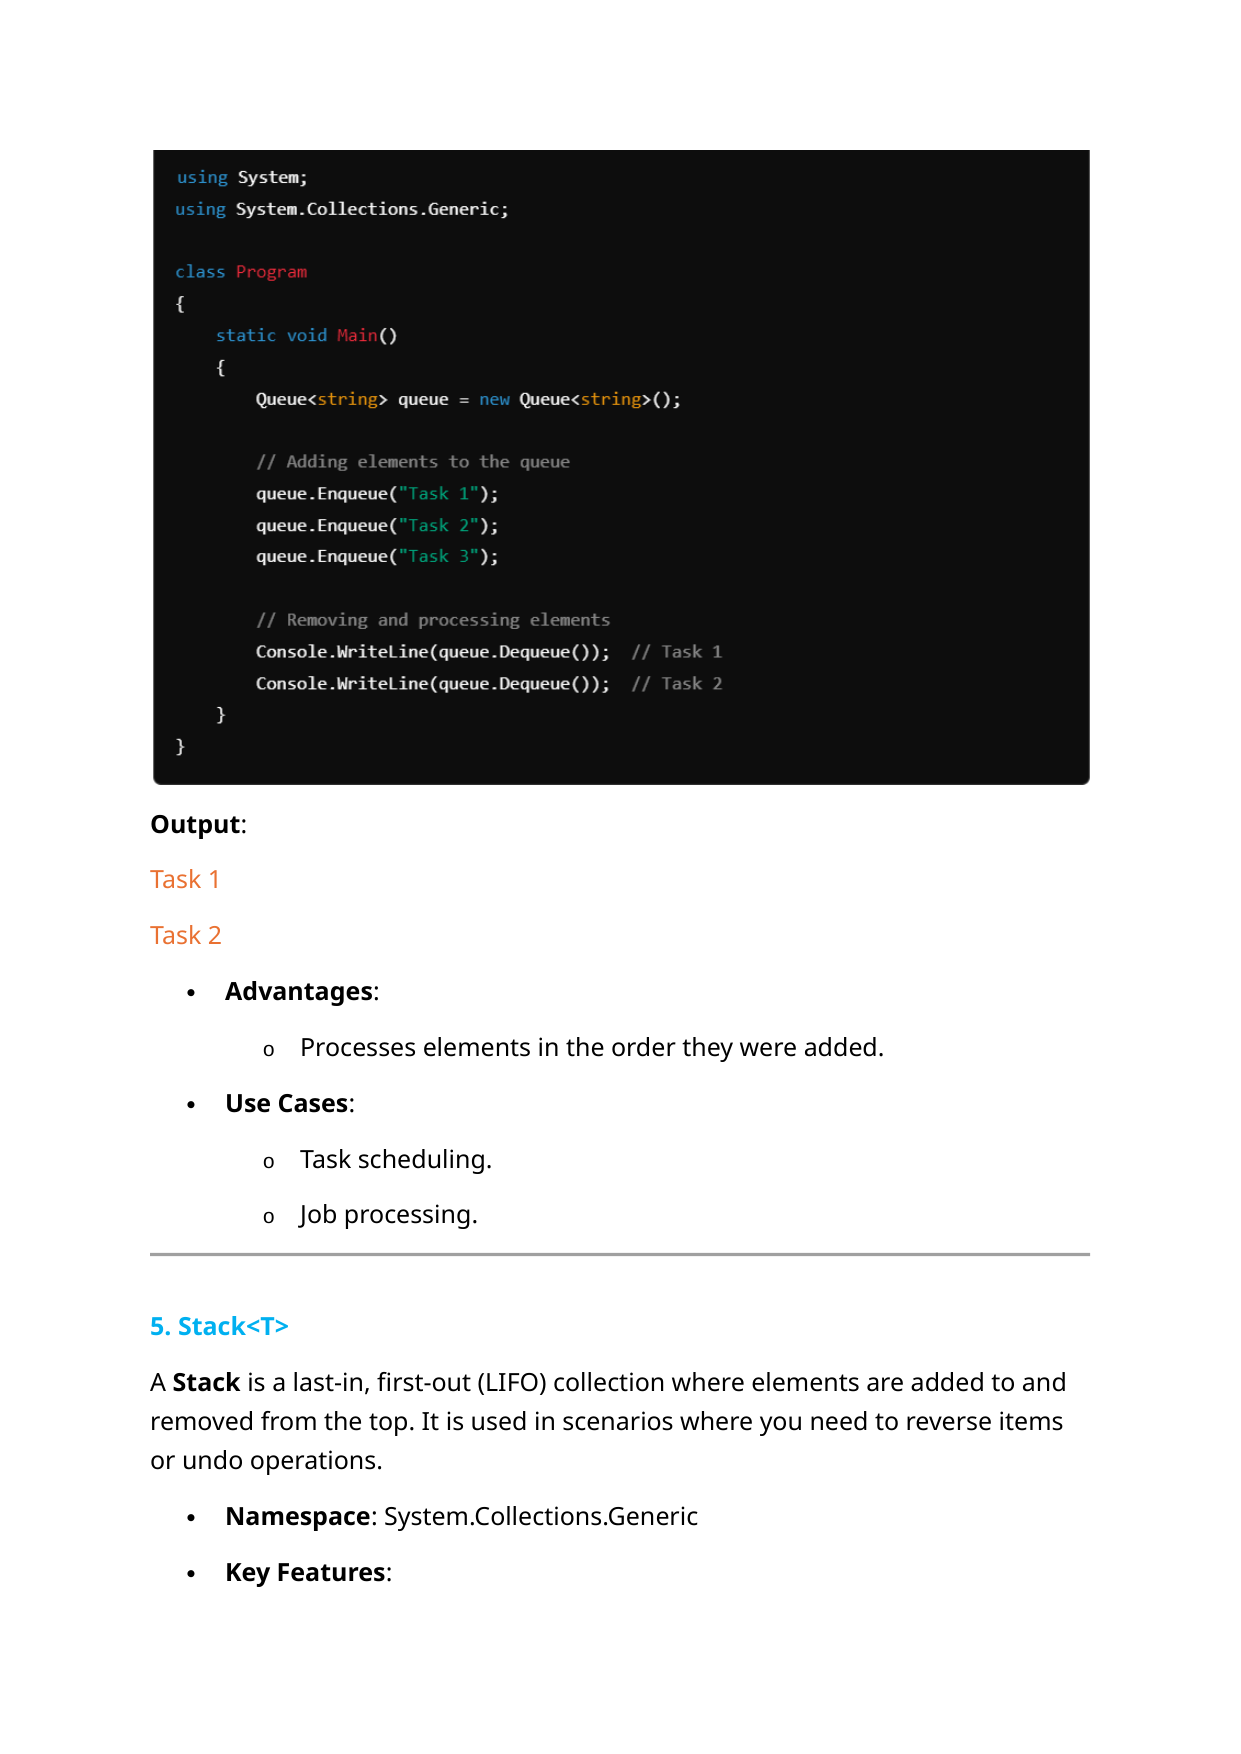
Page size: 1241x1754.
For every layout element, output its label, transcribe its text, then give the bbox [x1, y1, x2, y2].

text Task 2 [150, 918, 1090, 952]
text 5. Stack<T> [150, 1309, 1090, 1343]
list Use Cases: [187, 1085, 1090, 1119]
list Processes elements in the order they were added. [262, 1029, 1090, 1064]
list Advantages: [187, 974, 1090, 1008]
text Output: [150, 806, 1090, 840]
text Task 1 [150, 862, 1090, 896]
list Task scheduling. [262, 1141, 1090, 1175]
list Key Features: [187, 1554, 1090, 1589]
picture [150, 150, 1091, 785]
list Namespace: System.Collections.Generic [187, 1499, 1090, 1533]
list Job processing. [262, 1197, 1090, 1231]
text A Stack is a last-in, first-out (LIFO) collection where elements are added to and removed from the top. It is used in scenarios where you need to reverse items or undo operations. [150, 1364, 1090, 1477]
